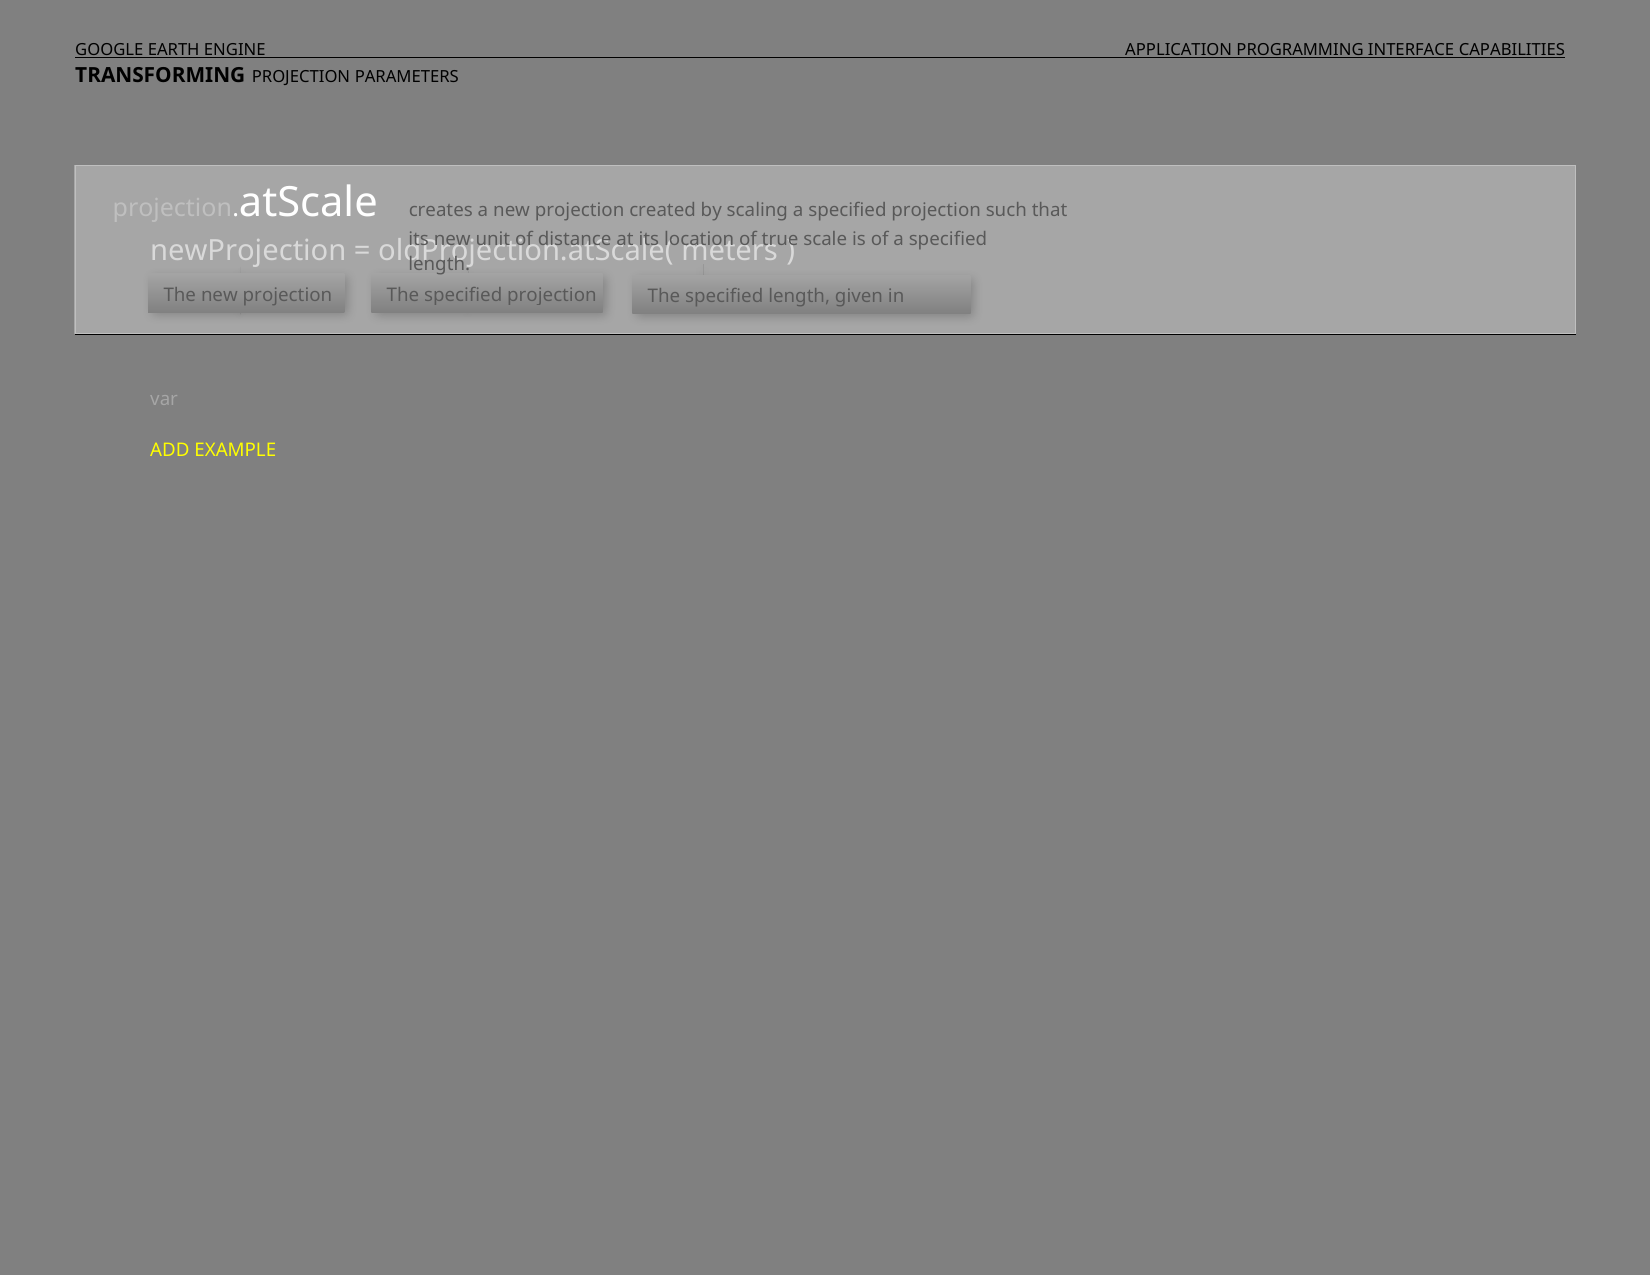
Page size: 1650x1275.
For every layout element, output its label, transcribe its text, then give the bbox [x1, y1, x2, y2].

text newProjection = oldProjection.atScale( meters ) [76, 222, 1575, 262]
text ADD EXAMPLE [75, 436, 1650, 462]
text var [75, 385, 1650, 411]
text GOOGLE EARTH ENGINE APPLICATION PROGRAMMING INTERFACE CAPABILITIES [75, 37, 1650, 60]
text TRANSFORMING PROJECTION [75, 60, 1650, 114]
text projection.atScale creates a new projection created by scaling a specified projection such that [76, 166, 1575, 222]
